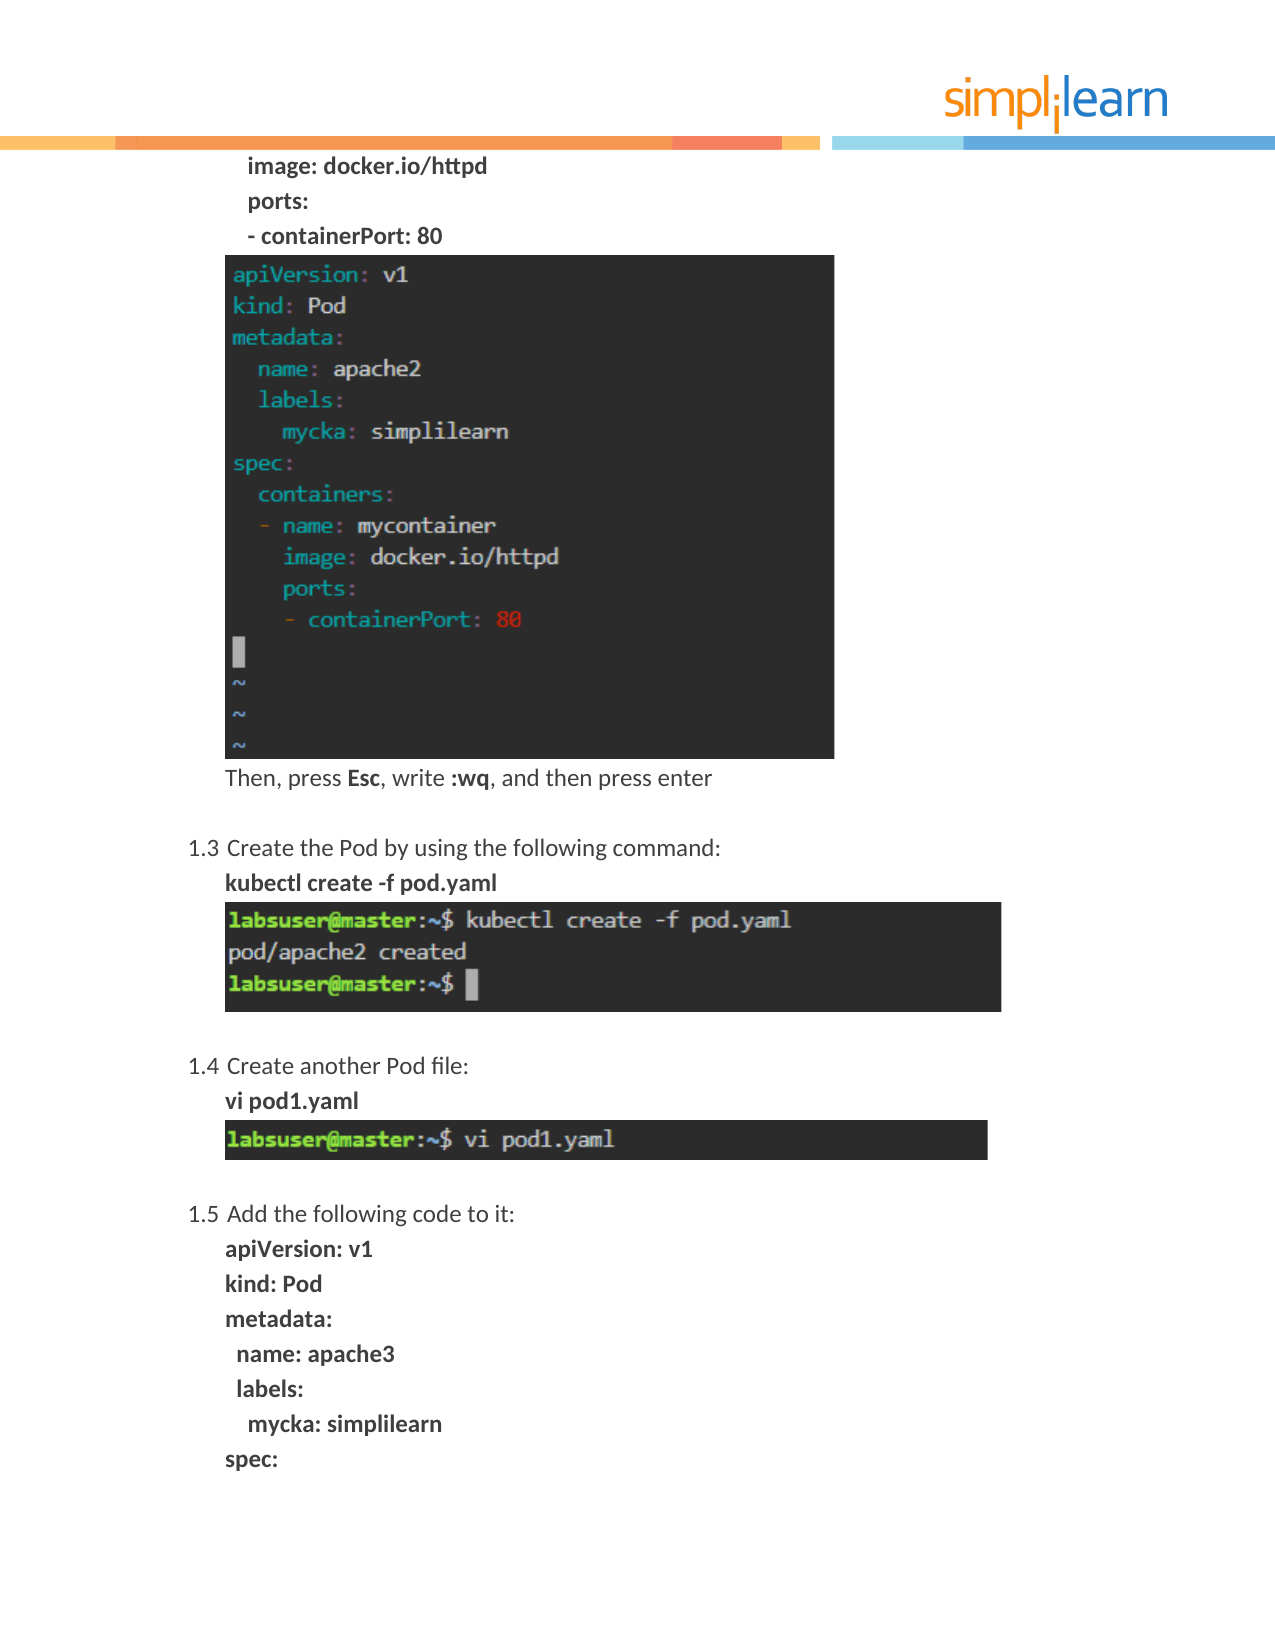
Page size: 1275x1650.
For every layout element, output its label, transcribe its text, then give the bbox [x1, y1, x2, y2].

list apiVersion: v1 [225, 1233, 1125, 1264]
list labels: [225, 1373, 1125, 1404]
list vi pod1.yaml [225, 1085, 1125, 1116]
picture [0, 75, 1275, 150]
picture [225, 902, 1002, 1012]
list Add the following code to it: [187, 1198, 1125, 1229]
text Then, press Esc, write :wq, and then press enter [225, 762, 1125, 792]
list kind: Pod [225, 1268, 1125, 1299]
list Create another Pod file: [187, 1050, 1125, 1081]
list Create the Pod by using the following command: [187, 832, 1125, 862]
picture [225, 255, 835, 759]
text image: docker.io/httpd [225, 150, 1125, 181]
picture [225, 1120, 988, 1160]
text ports: [225, 185, 1125, 216]
list spec: [225, 1443, 1125, 1474]
list mycka: simplilearn [225, 1408, 1125, 1439]
list name: apache3 [225, 1338, 1125, 1369]
list metadata: [225, 1303, 1125, 1334]
text kubectl create -f pod.yaml [225, 867, 1125, 897]
text - containerPort: 80 [225, 220, 1125, 251]
